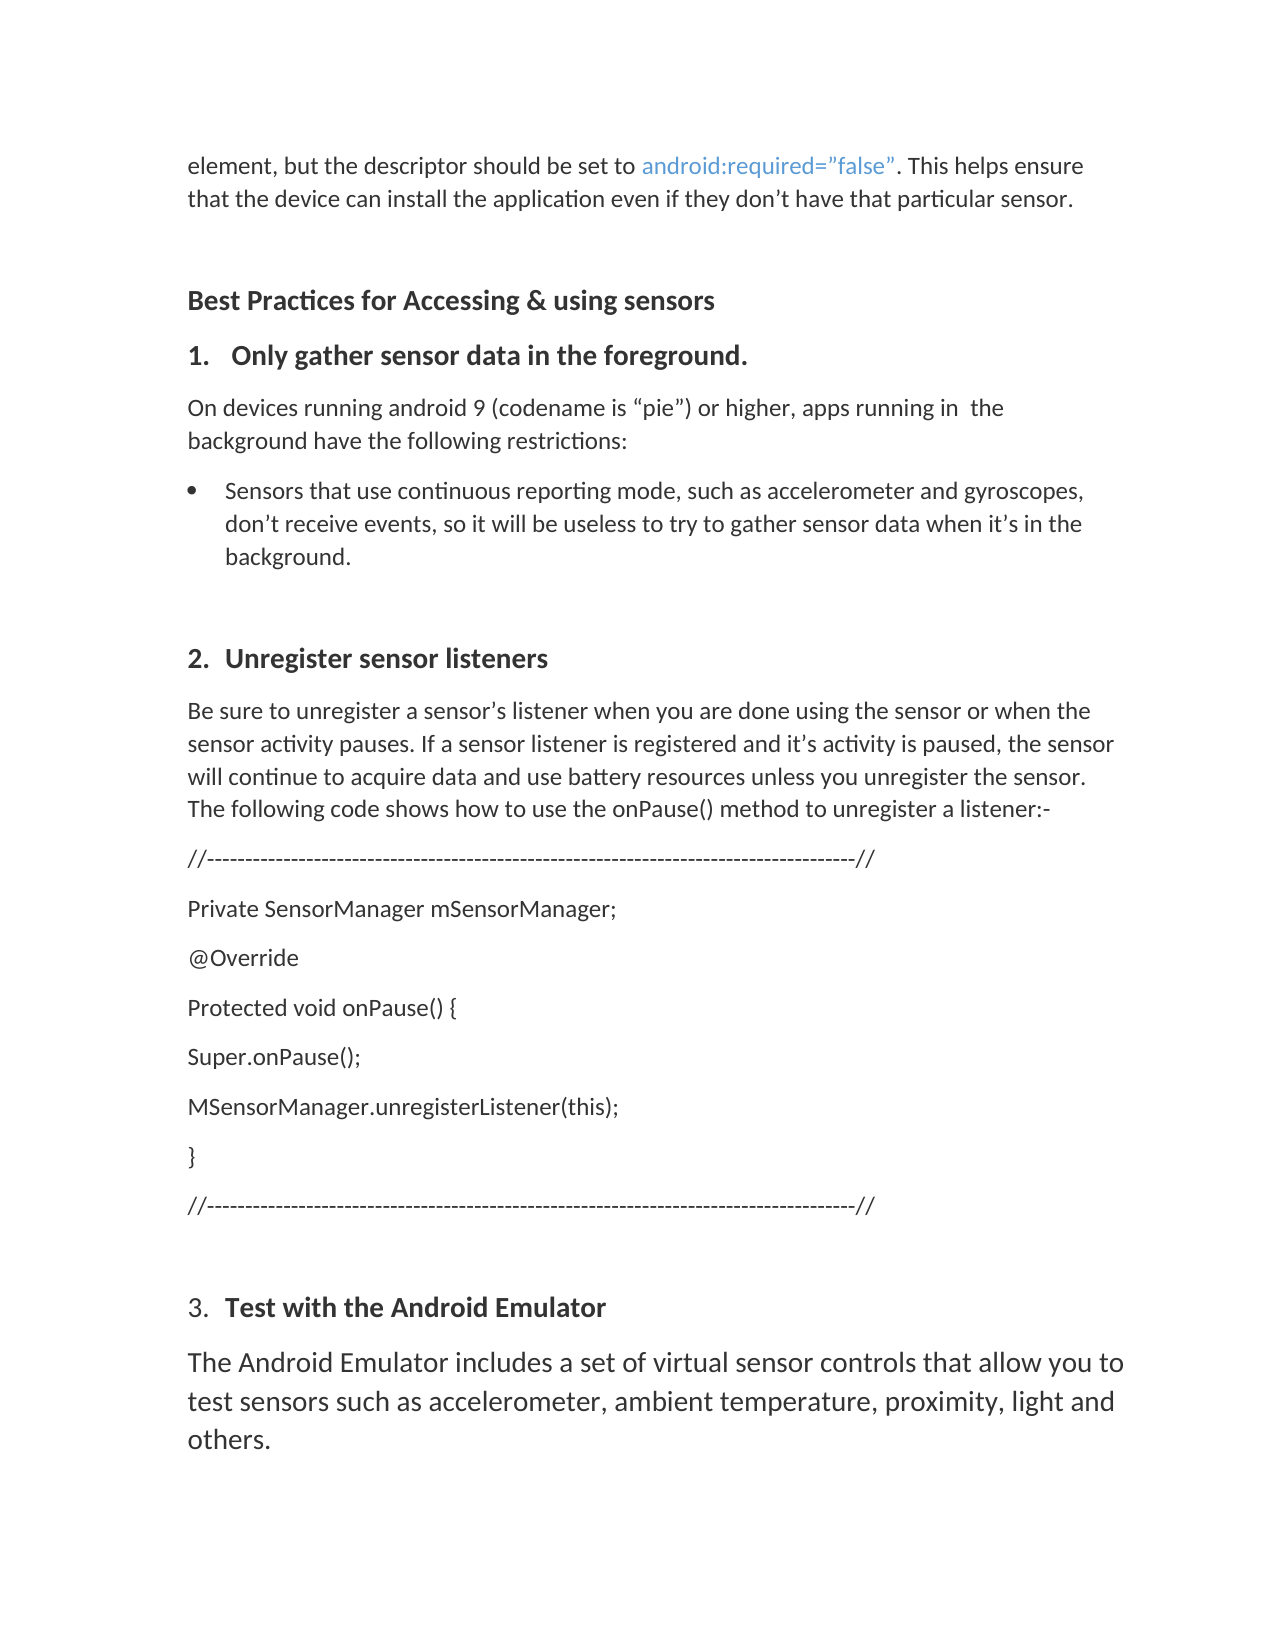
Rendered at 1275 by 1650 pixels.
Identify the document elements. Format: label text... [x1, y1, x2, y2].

text Protected void onPause() { [187, 992, 1125, 1022]
text Be sure to unregister a sensor’s listener when you are done using the sensor or when the sensor activity pauses. If a sensor listener is registered and it’s activity is paused, the sensor will continue to acquire data and use battery resources unless you unregister the sensor. The following code shows how to use the onPause() method to unregister a listener:- [187, 695, 1125, 824]
text MSensorManager.unregisterListener(this); [187, 1091, 1125, 1122]
text Super.onPause(); [187, 1042, 1125, 1072]
list Test with the Android Emulator [187, 1289, 1125, 1325]
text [187, 150, 1125, 213]
text //-------------------------------------------------------------------------------------// [187, 843, 1125, 874]
text //-------------------------------------------------------------------------------------// [187, 1190, 1125, 1221]
text The Android Emulator includes a set of virtual sensor controls that allow you to test sensors such as accelerometer, ambient temperature, proximity, light and others. [187, 1344, 1125, 1457]
text On devices running android 9 (codename is “pie”) or higher, apps running in the background have the following restrictions: [187, 392, 1125, 456]
text Private SensorManager mSensorManager; [187, 893, 1125, 923]
list Only gather sensor data in the foreground. [187, 337, 1125, 373]
text Best Practices for Accessing & using sensors [187, 282, 1125, 318]
list Sensors that use continuous reporting mode, such as accelerometer and gyroscopes, don’t receive events, so it will be useless to try to gather sensor data when it’s in the background. [187, 475, 1125, 571]
text } [187, 1141, 1125, 1171]
text @Override [187, 942, 1125, 973]
list Unregister sensor listeners [187, 640, 1125, 675]
